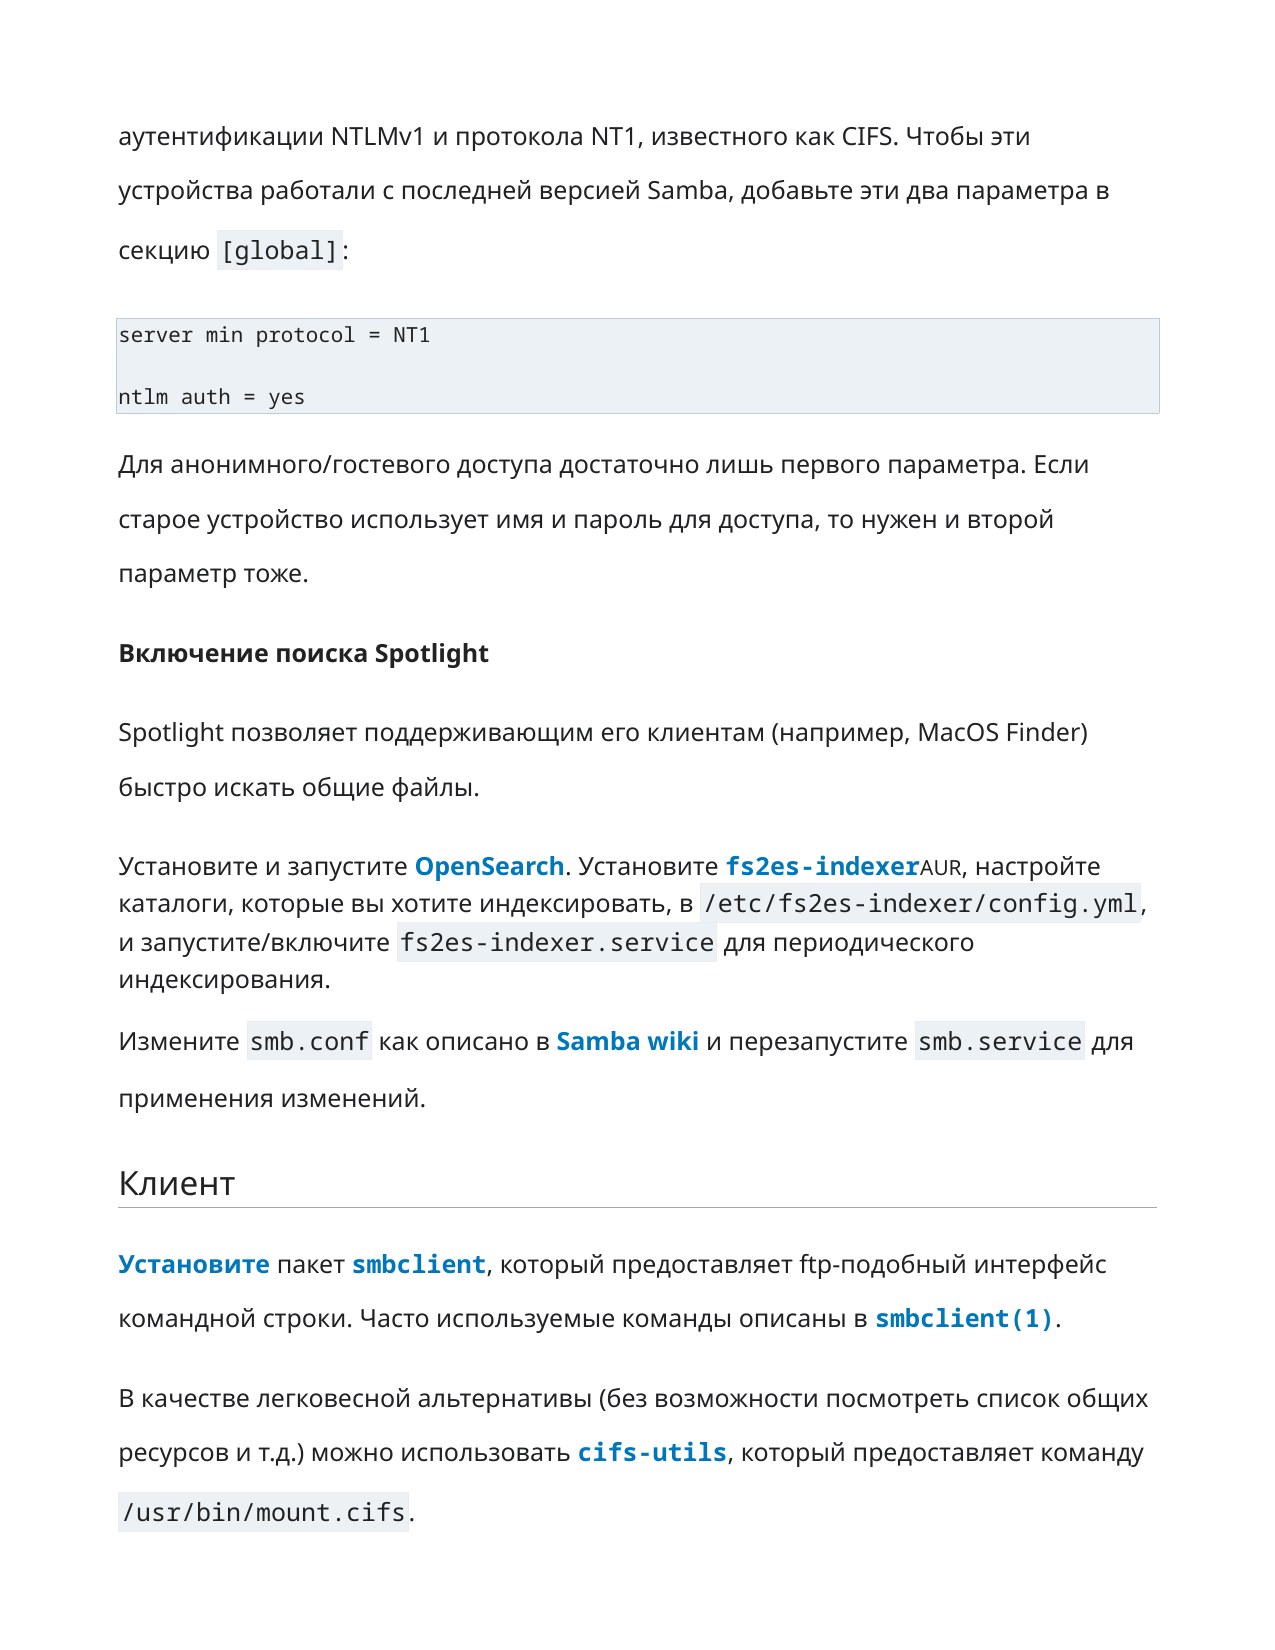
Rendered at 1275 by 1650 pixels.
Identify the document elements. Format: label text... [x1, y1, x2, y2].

text В качестве легковесной альтернативы (без возможности посмотреть список общих ресурсов и т.д.) можно использовать cifs-utils, который предоставляет команду /usr/bin/mount.cifs. [118, 1380, 1157, 1532]
text server min protocol = NT1 [117, 319, 1159, 349]
text Измените smb.conf как описано в Samba wiki и перезапустите smb.service для применения изменений. [118, 1021, 1157, 1114]
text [118, 118, 1157, 269]
text Установите пакет smbclient, который предоставляет ftp-подобный интерфейс командной строки. Часто используемые команды описаны в smbclient(1). [118, 1246, 1157, 1335]
text ntlm auth = yes [117, 380, 1159, 413]
subtitle Включение поиска Spotlight [118, 635, 1157, 669]
text Spotlight позволяет поддерживающим его клиентам (например, MacOS Finder) быстро искать общие файлы. [118, 715, 1157, 803]
text Для анонимного/гостевого доступа достаточно лишь первого параметра. Если старое устройство использует имя и пароль для доступа, то нужен и второй параметр тоже. [118, 447, 1157, 590]
subtitle Клиент [118, 1160, 1157, 1207]
text Установите и запустите OpenSearch. Установите fs2es-indexerAUR, настройте каталоги, которые вы хотите индексировать, в /etc/fs2es-indexer/config.yml, и запустите/включите fs2es-indexer.service для периодического индексирования. [118, 849, 1157, 996]
